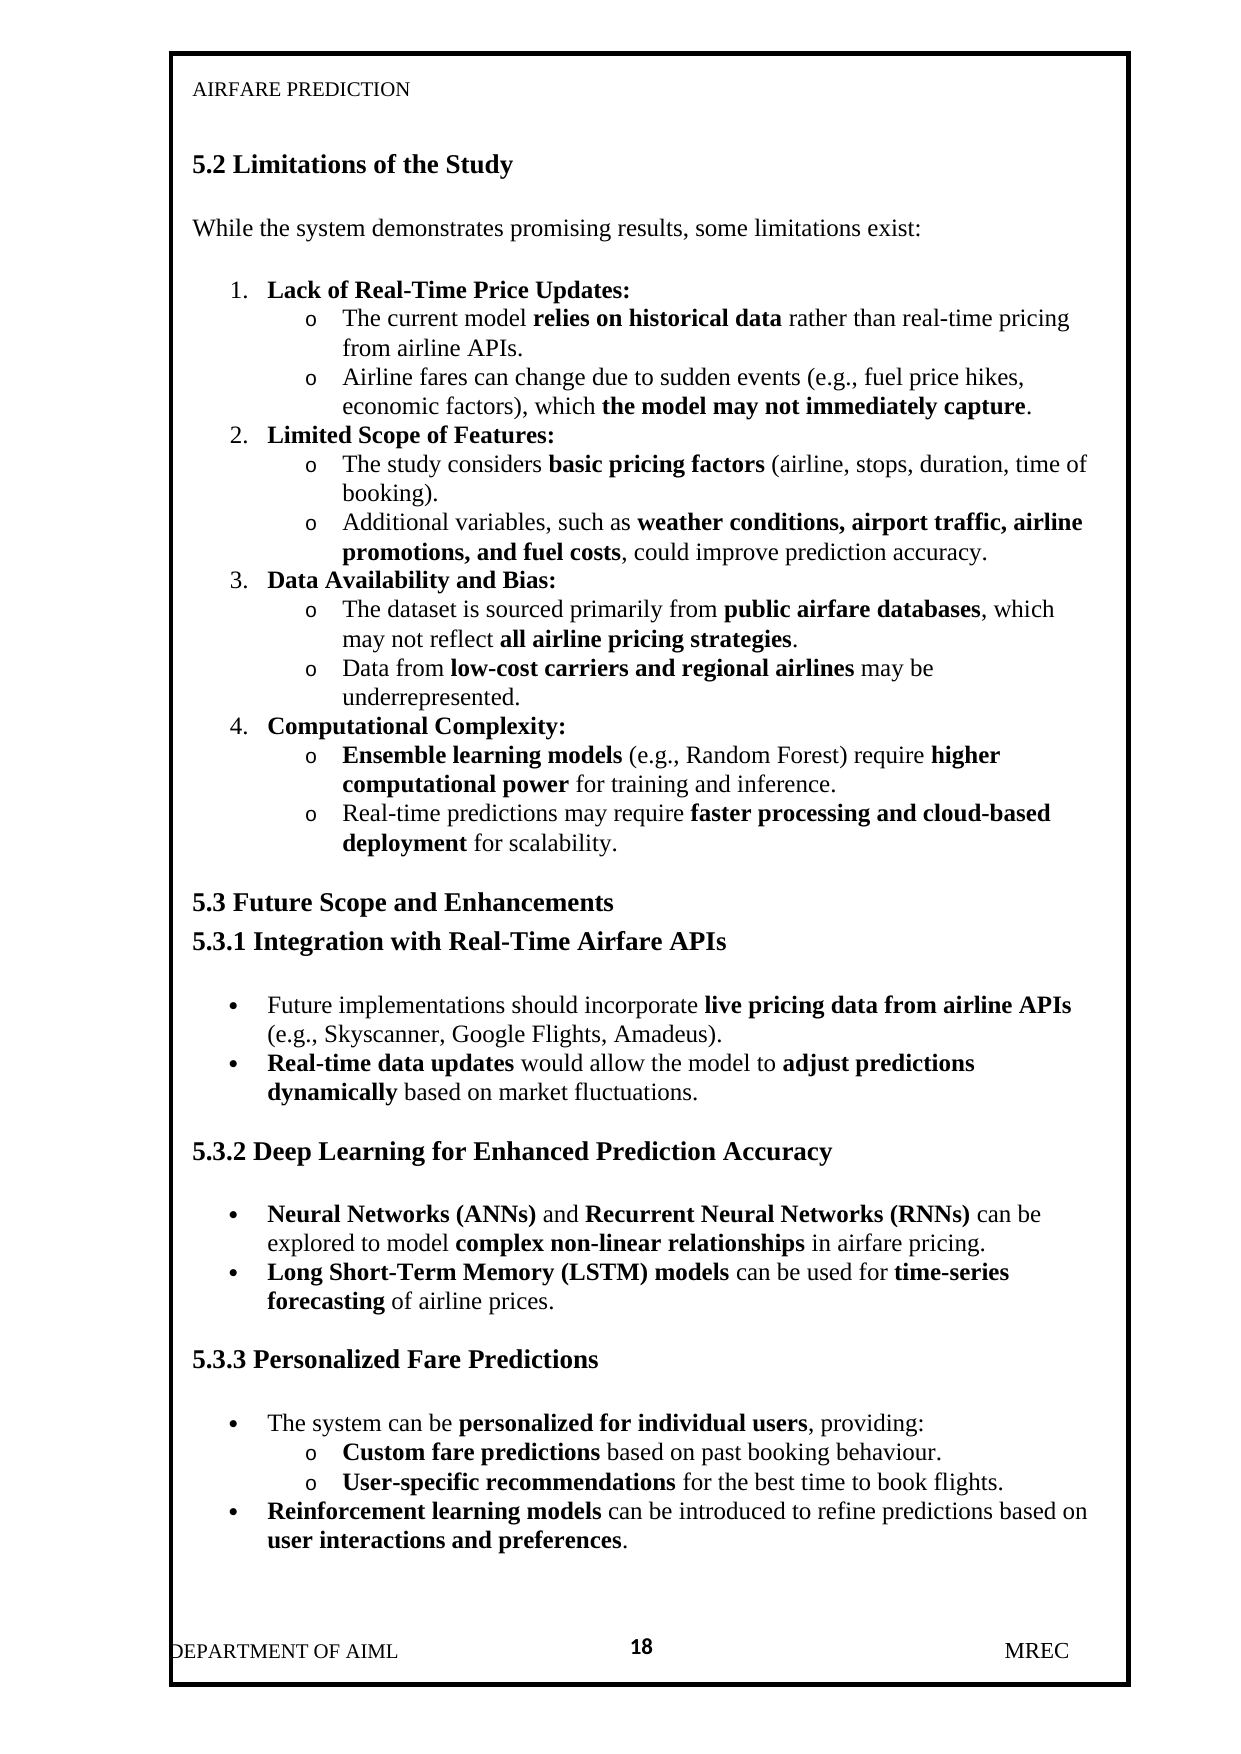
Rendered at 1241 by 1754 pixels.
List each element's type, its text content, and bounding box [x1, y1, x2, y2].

text While the system demonstrates promising results, some limitations exist: [192, 213, 1092, 241]
list Real-time predictions may require faster processing and cloud-based deployment for scalability. [304, 798, 1092, 856]
subtitle 5.3 Future Scope and Enhancements [192, 886, 1092, 917]
list The study considers basic pricing factors (airline, stops, duration, time of booking). [304, 449, 1092, 507]
list Future implementations should incorporate live pricing data from airline APIs (e.g., Skyscanner, Google Flights, Amadeus). [229, 990, 1092, 1048]
list Real-time data updates would allow the model to adjust predictions dynamically based on market fluctuations. [229, 1048, 1092, 1105]
list The system can be personalized for individual users, providing: [229, 1408, 1092, 1437]
list Data from low-cost carriers and regional airlines may be underrepresented. [304, 653, 1092, 711]
subtitle 5.3.1 Integration with Real-Time Airfare APIs [192, 926, 1092, 957]
list User-specific recommendations for the best time to book flights. [304, 1467, 1092, 1496]
list Custom fare predictions based on past booking behaviour. [304, 1437, 1092, 1467]
subtitle 5.3.3 Personalized Fare Predictions [192, 1344, 1092, 1375]
list Data Availability and Bias: [229, 566, 1092, 594]
list Long Short-Term Memory (LSTM) models can be used for time-series forecasting of airline prices. [229, 1257, 1092, 1314]
list Limited Scope of Features: [229, 420, 1092, 449]
list Airline fares can change due to sudden events (e.g., fuel price hikes, economic factors), which the model may not immediately capture. [304, 362, 1092, 420]
list Reinforcement learning models can be introduced to refine predictions based on user interactions and preferences. [229, 1496, 1092, 1554]
list The current model relies on historical data rather than real-time pricing from airline APIs. [304, 303, 1092, 362]
list Additional variables, such as weather conditions, airport traffic, airline promotions, and fuel costs, could improve prediction accuracy. [304, 507, 1092, 566]
list Neural Networks (ANNs) and Recurrent Neural Networks (RNNs) can be explored to model complex non-linear relationships in airfare pricing. [229, 1199, 1092, 1257]
list The dataset is sourced primarily from public airfare databases, which may not reflect all airline pricing strategies. [304, 594, 1092, 653]
list Lack of Real-Time Price Updates: [229, 275, 1092, 303]
subtitle 5.2 Limitations of the Study [192, 148, 1092, 179]
list Ensemble learning models (e.g., Random Forest) require higher computational power for training and inference. [304, 740, 1092, 798]
list Computational Complexity: [229, 711, 1092, 740]
subtitle 5.3.2 Deep Learning for Enhanced Prediction Accuracy [192, 1134, 1092, 1166]
